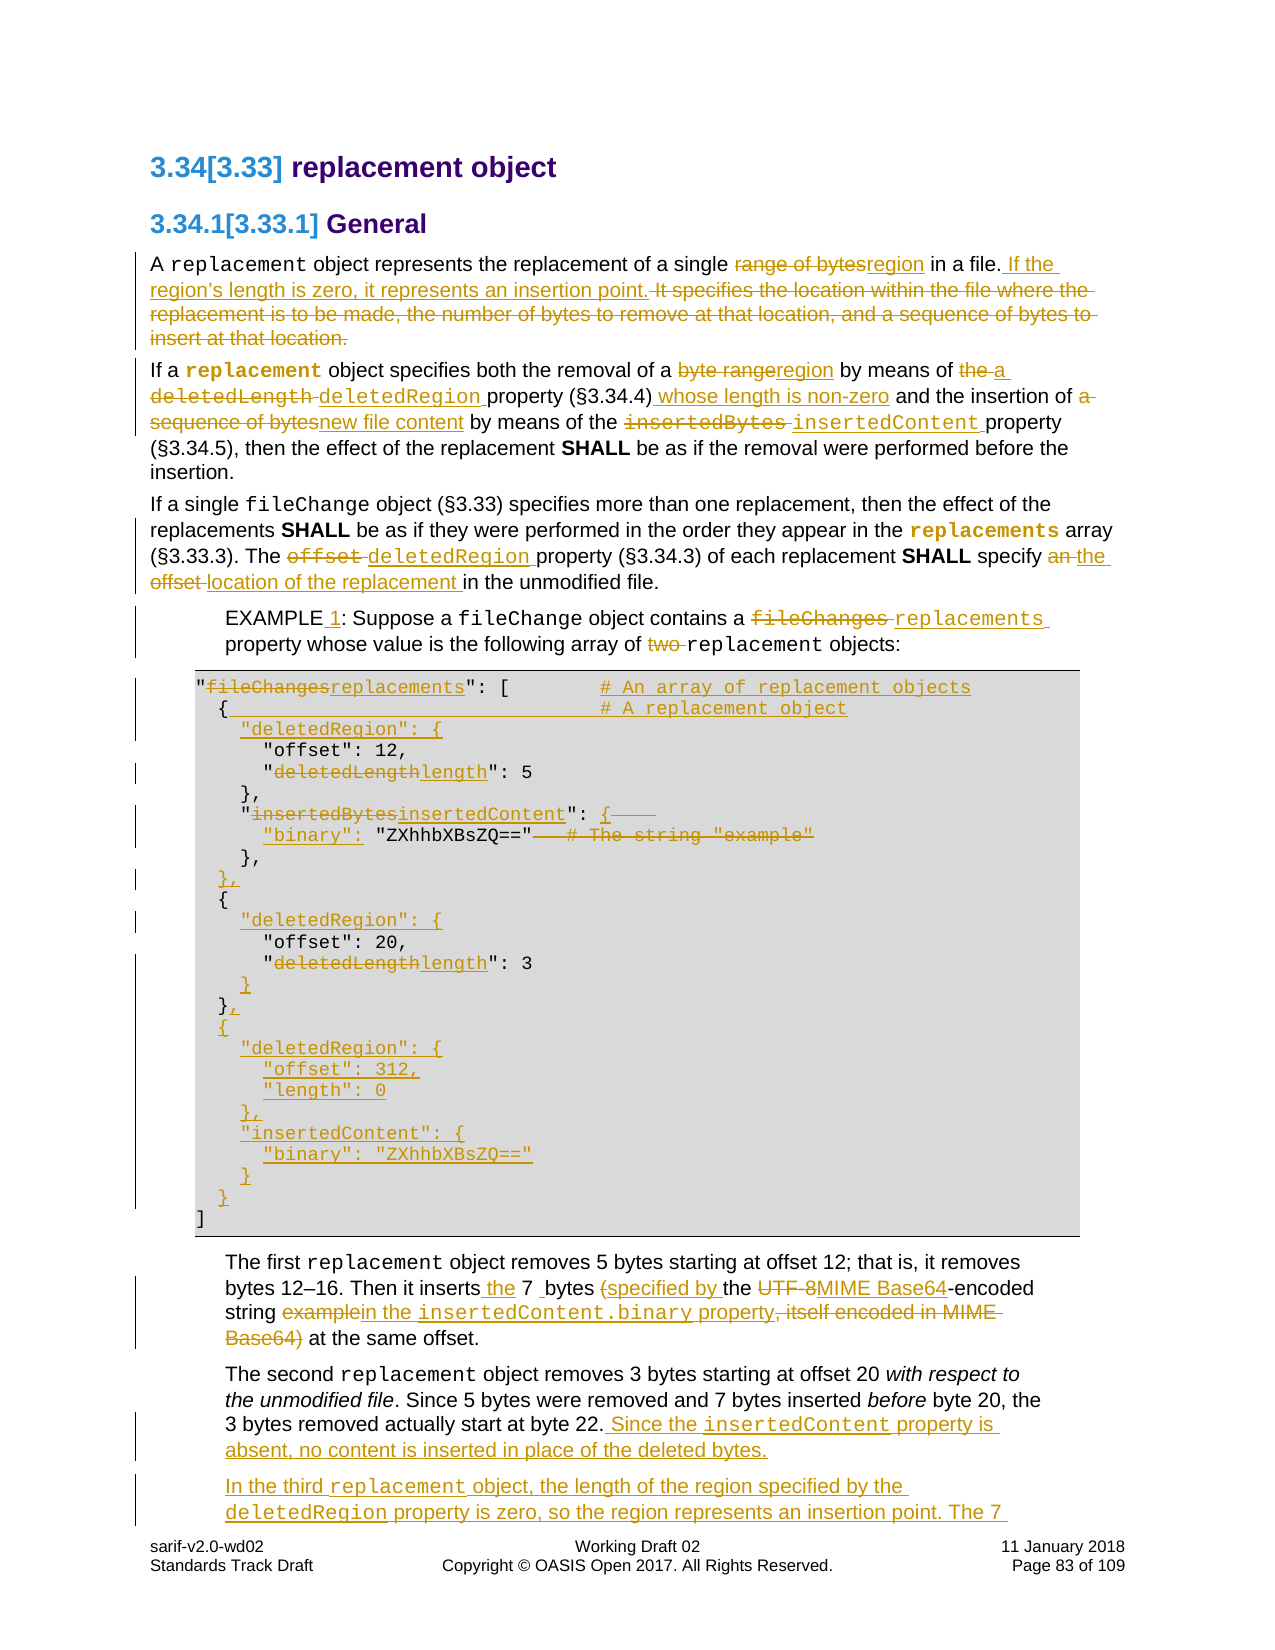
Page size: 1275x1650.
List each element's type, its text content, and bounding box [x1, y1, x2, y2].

text "": 3 [195, 946, 1080, 968]
text If a single fileChange object (§3.32) specifies more than one replacement, then the effect of the replacements SHALL be as if they were performed in the order they appear in the replacements array (§3.32.3). The property (§3.33.3) of each replacement SHALL specify in the unmodified file. [150, 492, 1125, 593]
text } [195, 989, 1080, 1010]
text If a replacement object specifies both the removal of a by means of property (§3.33.4) and the insertion of by means of the property (§3.33.5), then the effect of the replacement SHALL be as if the removal were performed before the insertion. [150, 358, 1125, 484]
subtitle General [150, 208, 1125, 240]
text "offset": 20, [195, 925, 1080, 946]
text { [195, 883, 1080, 904]
text The second replacement object removes 3 bytes starting at offset 20 with respect to the unmodified file. Since 5 bytes were removed and 7 bytes inserted before byte 20, the 3 bytes removed actually start at byte 22. [225, 1362, 1050, 1461]
text ] [195, 1201, 1080, 1236]
text { [195, 691, 1080, 713]
text "": 5 [195, 755, 1080, 776]
text }, [195, 776, 1080, 798]
text "": [ [195, 671, 1080, 691]
subtitle replacement object [150, 150, 1125, 183]
text "ZXhhbXBsZQ==" [195, 819, 1080, 840]
text "": [195, 798, 1080, 819]
text EXAMPLE: Suppose a fileChange object contains a property whose value is the following array of replacement objects: [225, 606, 1050, 658]
text A replacement object represents the replacement of a single in a file. [150, 252, 1125, 350]
text The first replacement object removes 5 bytes starting at offset 12; that is, it removes bytes 12–16. Then it inserts 7 bytes the -encoded string at the same offset. [225, 1250, 1050, 1349]
text "offset": 12, [195, 734, 1080, 755]
text }, [195, 840, 1080, 861]
